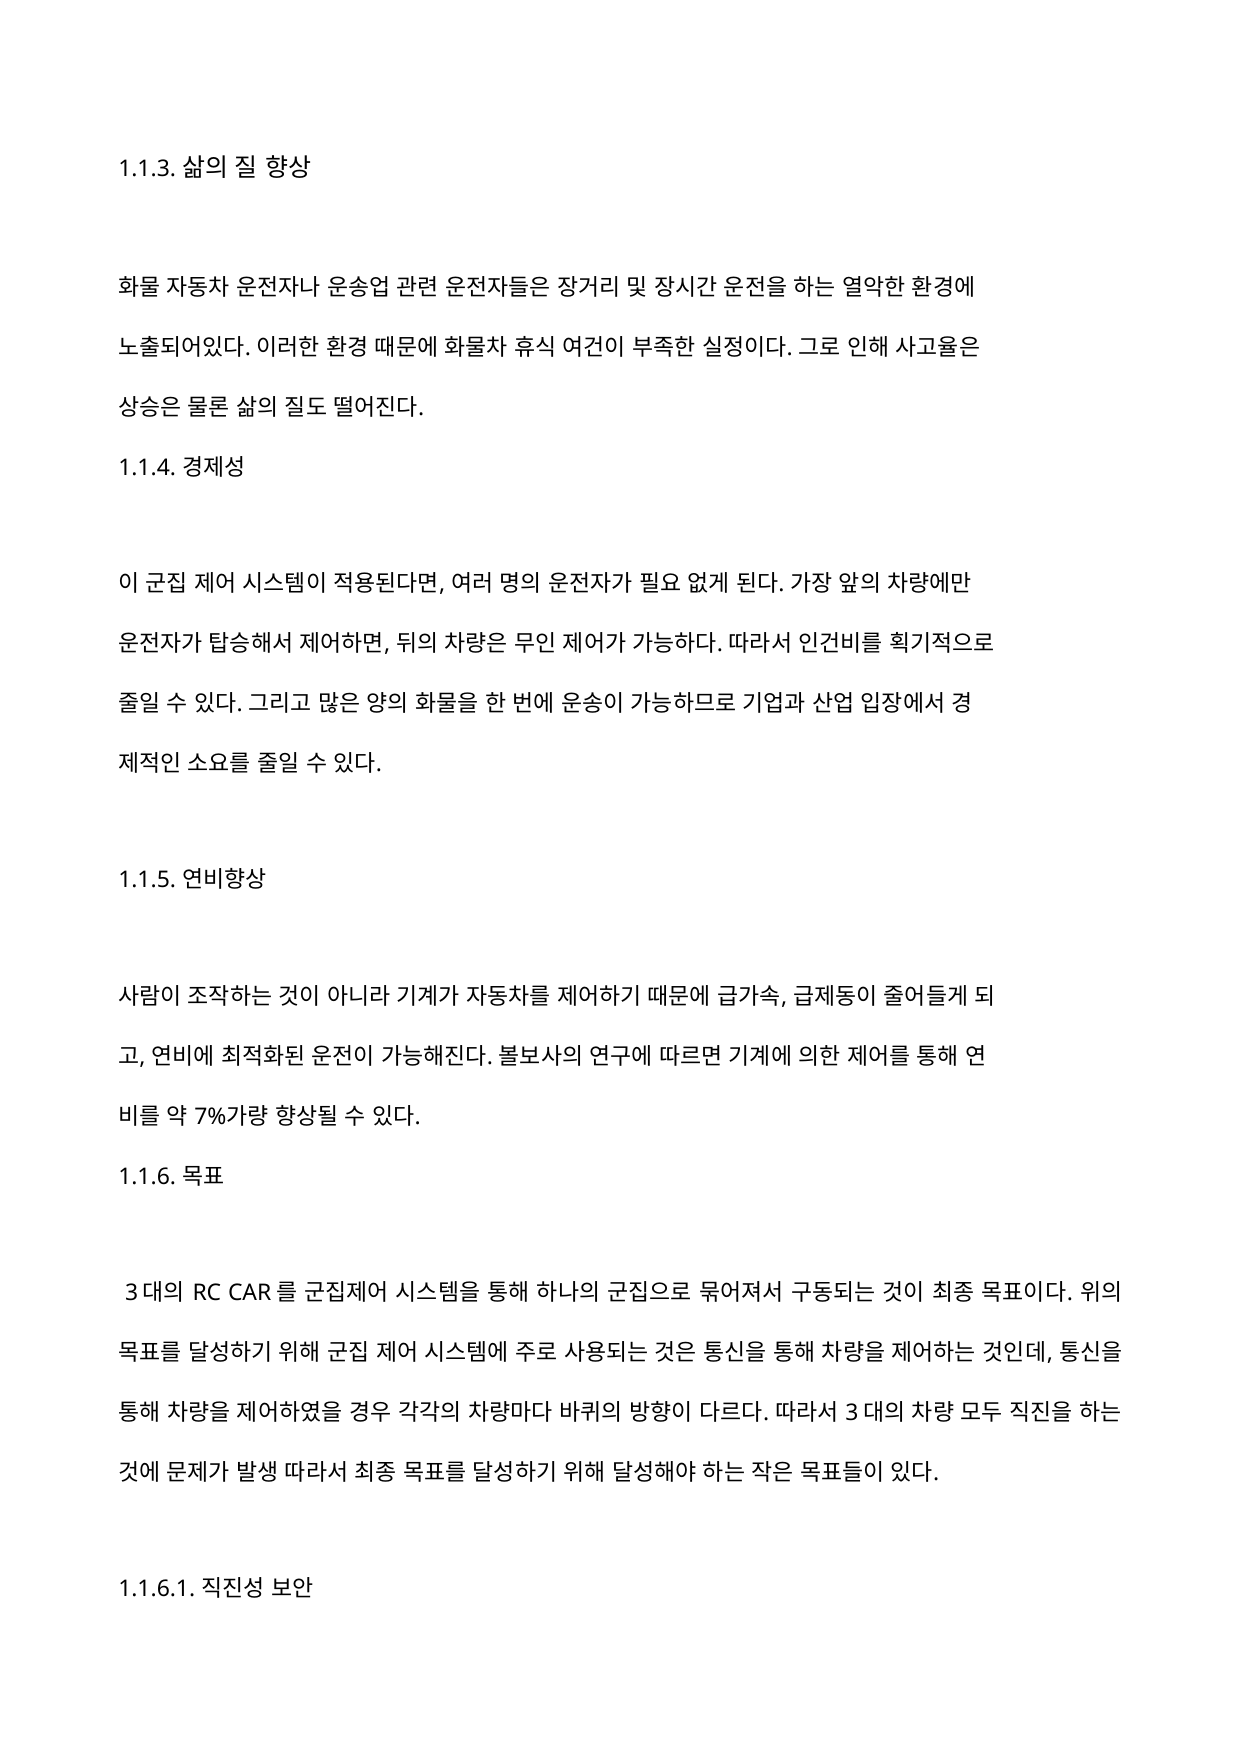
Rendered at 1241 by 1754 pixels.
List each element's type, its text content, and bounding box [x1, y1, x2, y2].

text 화물 자동차 운전자나 운송업 관련 운전자들은 장거리 및 장시간 운전을 하는 열악한 환경에 [118, 269, 1122, 302]
text 제적인 소요를 줄일 수 있다. [118, 745, 1122, 778]
text 1.1.6. 목표 [118, 1158, 1122, 1191]
text 상승은 물론 삶의 질도 떨어진다. [118, 389, 1122, 422]
text 비를 약 7%가량 향상될 수 있다. [118, 1098, 1122, 1131]
text 고, 연비에 최적화된 운전이 가능해진다. 볼보사의 연구에 따르면 기계에 의한 제어를 통해 연 [118, 1038, 1122, 1071]
text 3대의 RC CAR를 군집제어 시스템을 통해 하나의 군집으로 묶어져서 구동되는 것이 최종 목표이다. 위의 목표를 달성하기 위해 군집 제어 시스템에 주로 사용되는 것은 통신을 통해 차량을 제어하는 것인데, 통신을 통해 차량을 제어하였을 경우 각각의 차량마다 바퀴의 방향이 다르다. 따라서 3대의 차량 모두 직진을 하는 것에 문제가 발생 따라서 최종 목표를 달성하기 위해 달성해야 하는 작은 목표들이 있다. [118, 1274, 1122, 1487]
text 1.1.5. 연비향상 [118, 861, 1122, 895]
text 줄일 수 있다. 그리고 많은 양의 화물을 한 번에 운송이 가능하므로 기업과 산업 입장에서 경 [118, 685, 1122, 718]
text 1.1.3. 삶의 질 향상 [118, 148, 1122, 184]
text 사람이 조작하는 것이 아니라 기계가 자동차를 제어하기 때문에 급가속, 급제동이 줄어들게 되 [118, 978, 1122, 1011]
text 1.1.6.1. 직진성 보안 [118, 1570, 1122, 1603]
text 1.1.4. 경제성 [118, 449, 1122, 482]
text 노출되어있다. 이러한 환경 때문에 화물차 휴식 여건이 부족한 실정이다. 그로 인해 사고율은 [118, 329, 1122, 362]
text 운전자가 탑승해서 제어하면, 뒤의 차량은 무인 제어가 가능하다. 따라서 인건비를 획기적으로 [118, 625, 1122, 658]
text 이 군집 제어 시스템이 적용된다면, 여러 명의 운전자가 필요 없게 된다. 가장 앞의 차량에만 [118, 565, 1122, 598]
